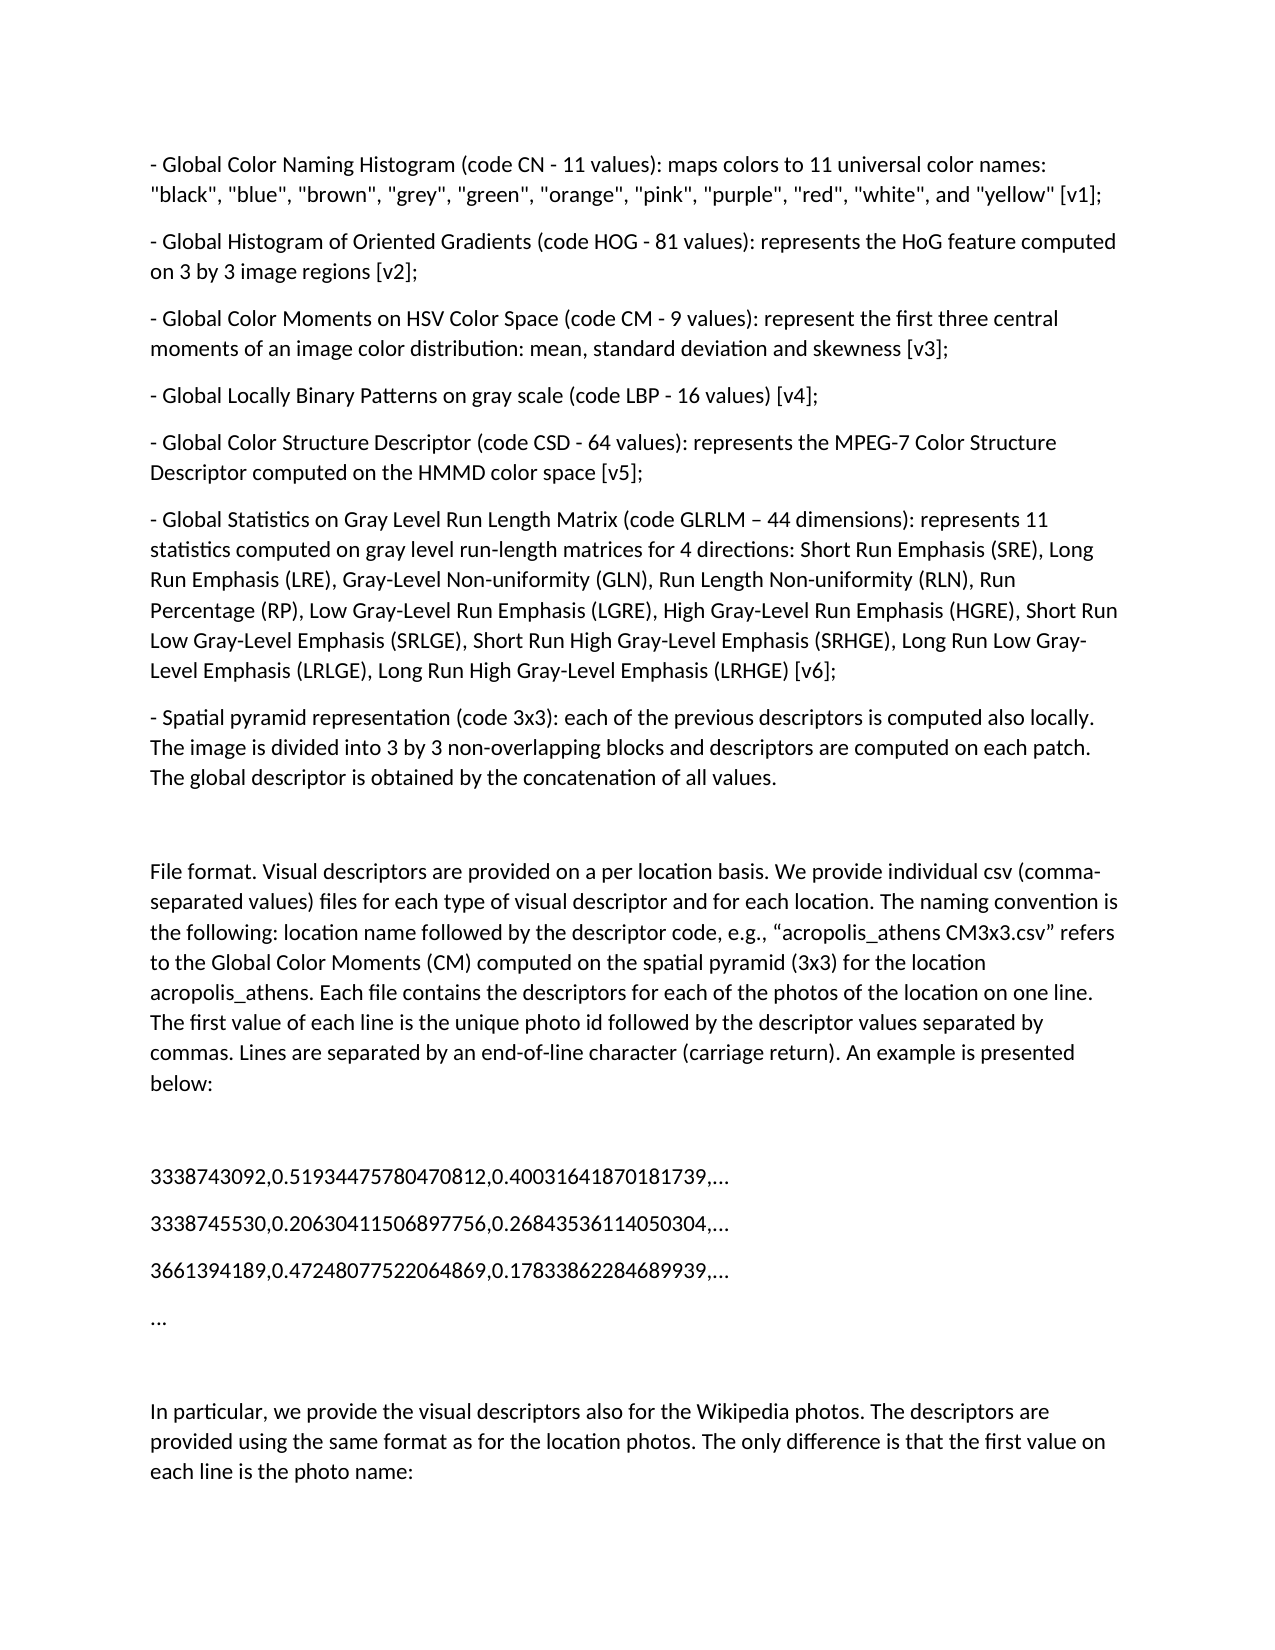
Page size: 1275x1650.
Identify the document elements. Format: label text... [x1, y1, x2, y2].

text ... [150, 1303, 1125, 1331]
text 3338745530,0.20630411506897756,0.26843536114050304,... [150, 1209, 1125, 1237]
text - Global Color Naming Histogram (code CN - 11 values): maps colors to 11 universal color names: "black", "blue", "brown", "grey", "green", "orange", "pink", "purple", "red", "white", and "yellow" [v1]; [150, 150, 1125, 208]
text - Global Locally Binary Patterns on gray scale (code LBP - 16 values) [v4]; [150, 381, 1125, 409]
text 3338743092,0.51934475780470812,0.40031641870181739,... [150, 1162, 1125, 1191]
text 3661394189,0.47248077522064869,0.17833862284689939,... [150, 1256, 1125, 1284]
text In particular, we provide the visual descriptors also for the Wikipedia photos. The descriptors are provided using the same format as for the location photos. The only difference is that the first value on each line is the photo name: [150, 1397, 1125, 1485]
text - Global Color Moments on HSV Color Space (code CM - 9 values): represent the first three central moments of an image color distribution: mean, standard deviation and skewness [v3]; [150, 304, 1125, 362]
text - Global Statistics on Gray Level Run Length Matrix (code GLRLM – 44 dimensions): represents 11 statistics computed on gray level run-length matrices for 4 directions: Short Run Emphasis (SRE), Long Run Emphasis (LRE), Gray-Level Non-uniformity (GLN), Run Length Non-uniformity (RLN), Run Percentage (RP), Low Gray-Level Run Emphasis (LGRE), High Gray-Level Run Emphasis (HGRE), Short Run Low Gray-Level Emphasis (SRLGE), Short Run High Gray-Level Emphasis (SRHGE), Long Run Low Gray-Level Emphasis (LRLGE), Long Run High Gray-Level Emphasis (LRHGE) [v6]; [150, 505, 1125, 684]
text - Global Histogram of Oriented Gradients (code HOG - 81 values): represents the HoG feature computed on 3 by 3 image regions [v2]; [150, 227, 1125, 285]
text - Global Color Structure Descriptor (code CSD - 64 values): represents the MPEG-7 Color Structure Descriptor computed on the HMMD color space [v5]; [150, 428, 1125, 486]
text - Spatial pyramid representation (code 3x3): each of the previous descriptors is computed also locally. The image is divided into 3 by 3 non-overlapping blocks and descriptors are computed on each patch. The global descriptor is obtained by the concatenation of all values. [150, 703, 1125, 792]
text File format. Visual descriptors are provided on a per location basis. We provide individual csv (comma-separated values) files for each type of visual descriptor and for each location. The naming convention is the following: location name followed by the descriptor code, e.g., “acropolis_athens CM3x3.csv” refers to the Global Color Moments (CM) computed on the spatial pyramid (3x3) for the location acropolis_athens. Each file contains the descriptors for each of the photos of the location on one line. The first value of each line is the unique photo id followed by the descriptor values separated by commas. Lines are separated by an end-of-line character (carriage return). An example is presented below: [150, 857, 1125, 1097]
